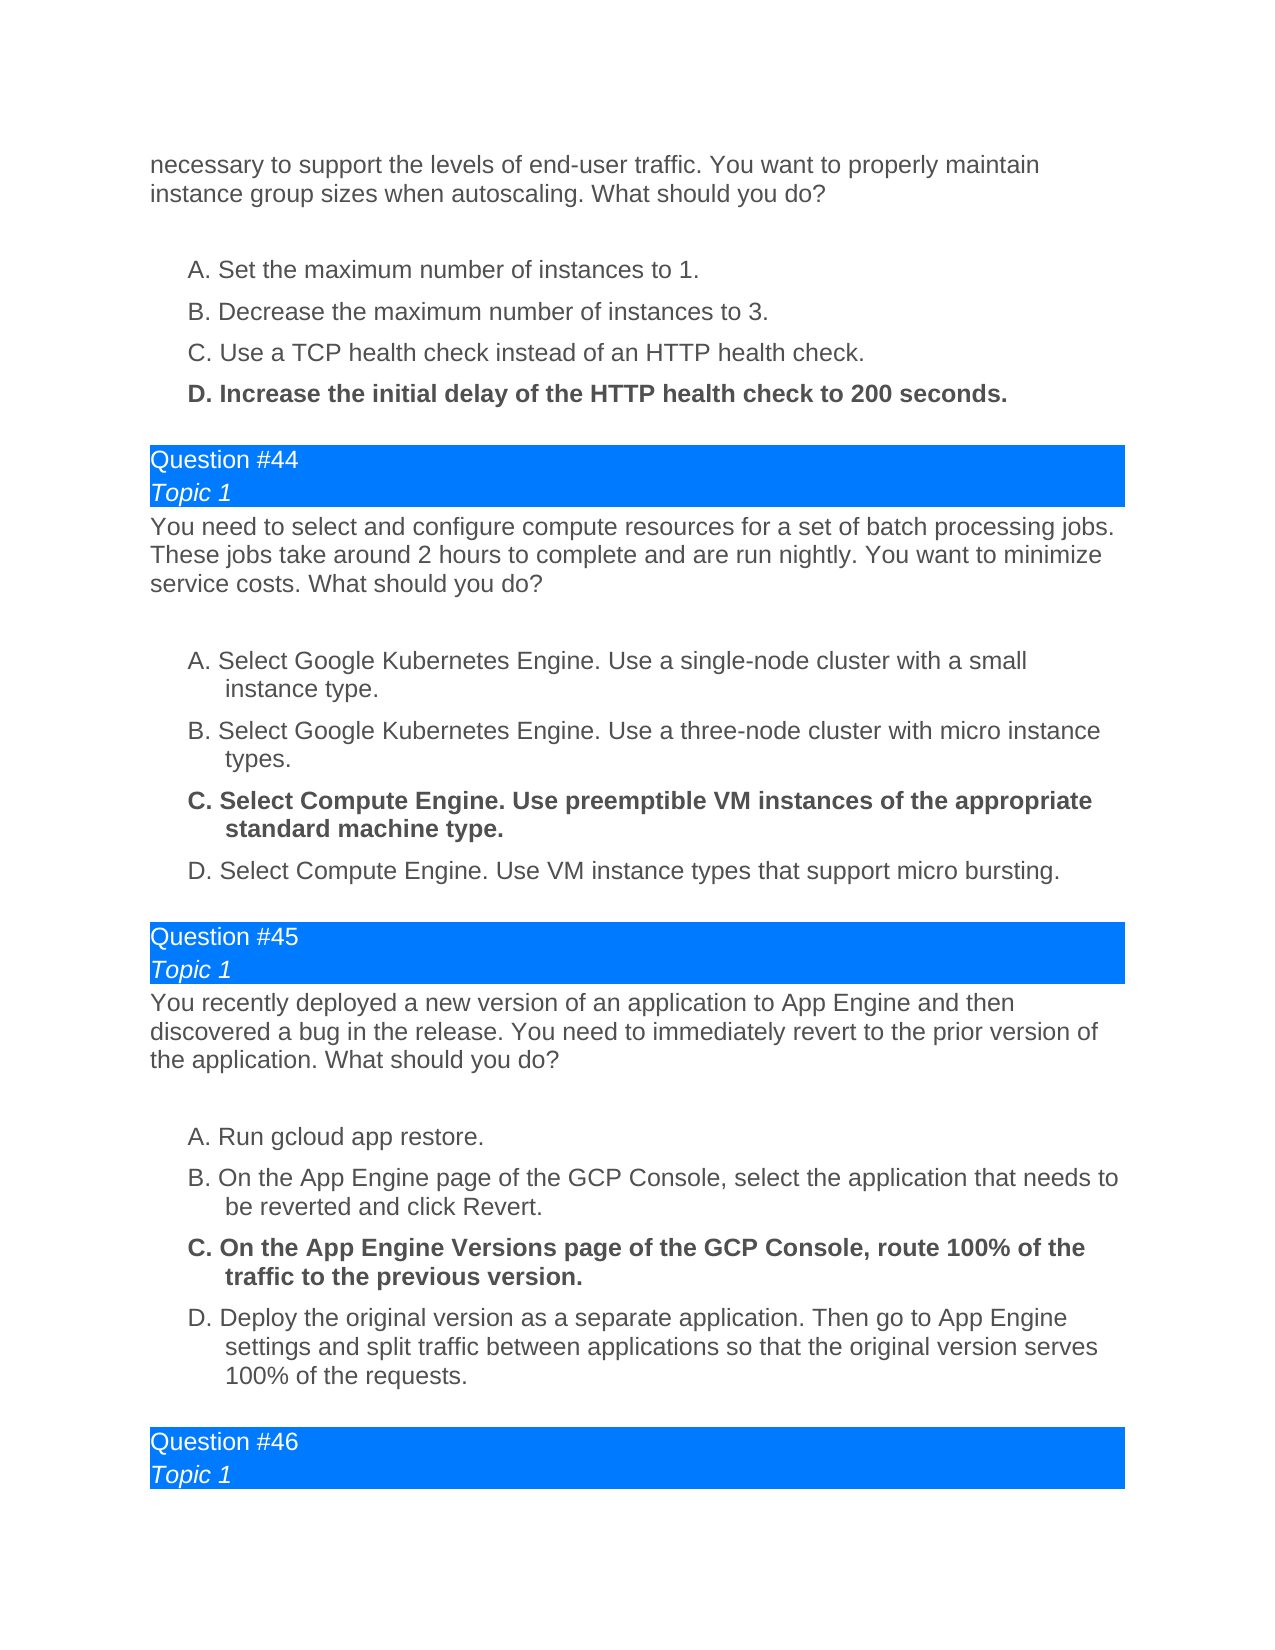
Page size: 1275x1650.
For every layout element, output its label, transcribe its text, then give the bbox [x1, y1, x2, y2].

list C. On the App Engine Versions page of the GCP Console, route 100% of the traffic to the previous version. [187, 1227, 1125, 1297]
text Question #44 [150, 445, 1125, 474]
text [150, 150, 1125, 207]
text Question #45 [150, 922, 1125, 951]
list D. Select Compute Engine. Use VM instance types that support micro bursting. [187, 849, 1125, 891]
text Topic 1 [150, 955, 1125, 984]
text You need to select and configure compute resources for a set of batch processing jobs. These jobs take around 2 hours to complete and are run nightly. You want to minimize service costs. What should you do? [150, 511, 1125, 598]
text Topic 1 [150, 478, 1125, 507]
text Question #46 [150, 1427, 1125, 1456]
text Topic 1 [150, 1460, 1125, 1489]
list A. Run gcloud app restore. [187, 1116, 1125, 1157]
list C. Use a TCP health check instead of an HTTP health check. [187, 332, 1125, 373]
list C. Select Compute Engine. Use preemptible VM instances of the appropriate standard machine type. [187, 779, 1125, 849]
list D. Deploy the original version as a separate application. Then go to App Engine settings and split traffic between applications so that the original version serves 100% of the requests. [187, 1297, 1125, 1396]
list B. Select Google Kubernetes Engine. Use a three-node cluster with micro instance types. [187, 709, 1125, 779]
list B. Decrease the maximum number of instances to 3. [187, 290, 1125, 332]
list A. Select Google Kubernetes Engine. Use a single-node cluster with a small instance type. [187, 639, 1125, 709]
list D. Increase the initial delay of the HTTP health check to 200 seconds. [187, 373, 1125, 414]
list B. On the App Engine page of the GCP Console, select the application that needs to be reverted and click Revert. [187, 1157, 1125, 1227]
list A. Set the maximum number of instances to 1. [187, 249, 1125, 290]
text You recently deployed a new version of an application to App Engine and then discovered a bug in the release. You need to immediately revert to the prior version of the application. What should you do? [150, 988, 1125, 1074]
